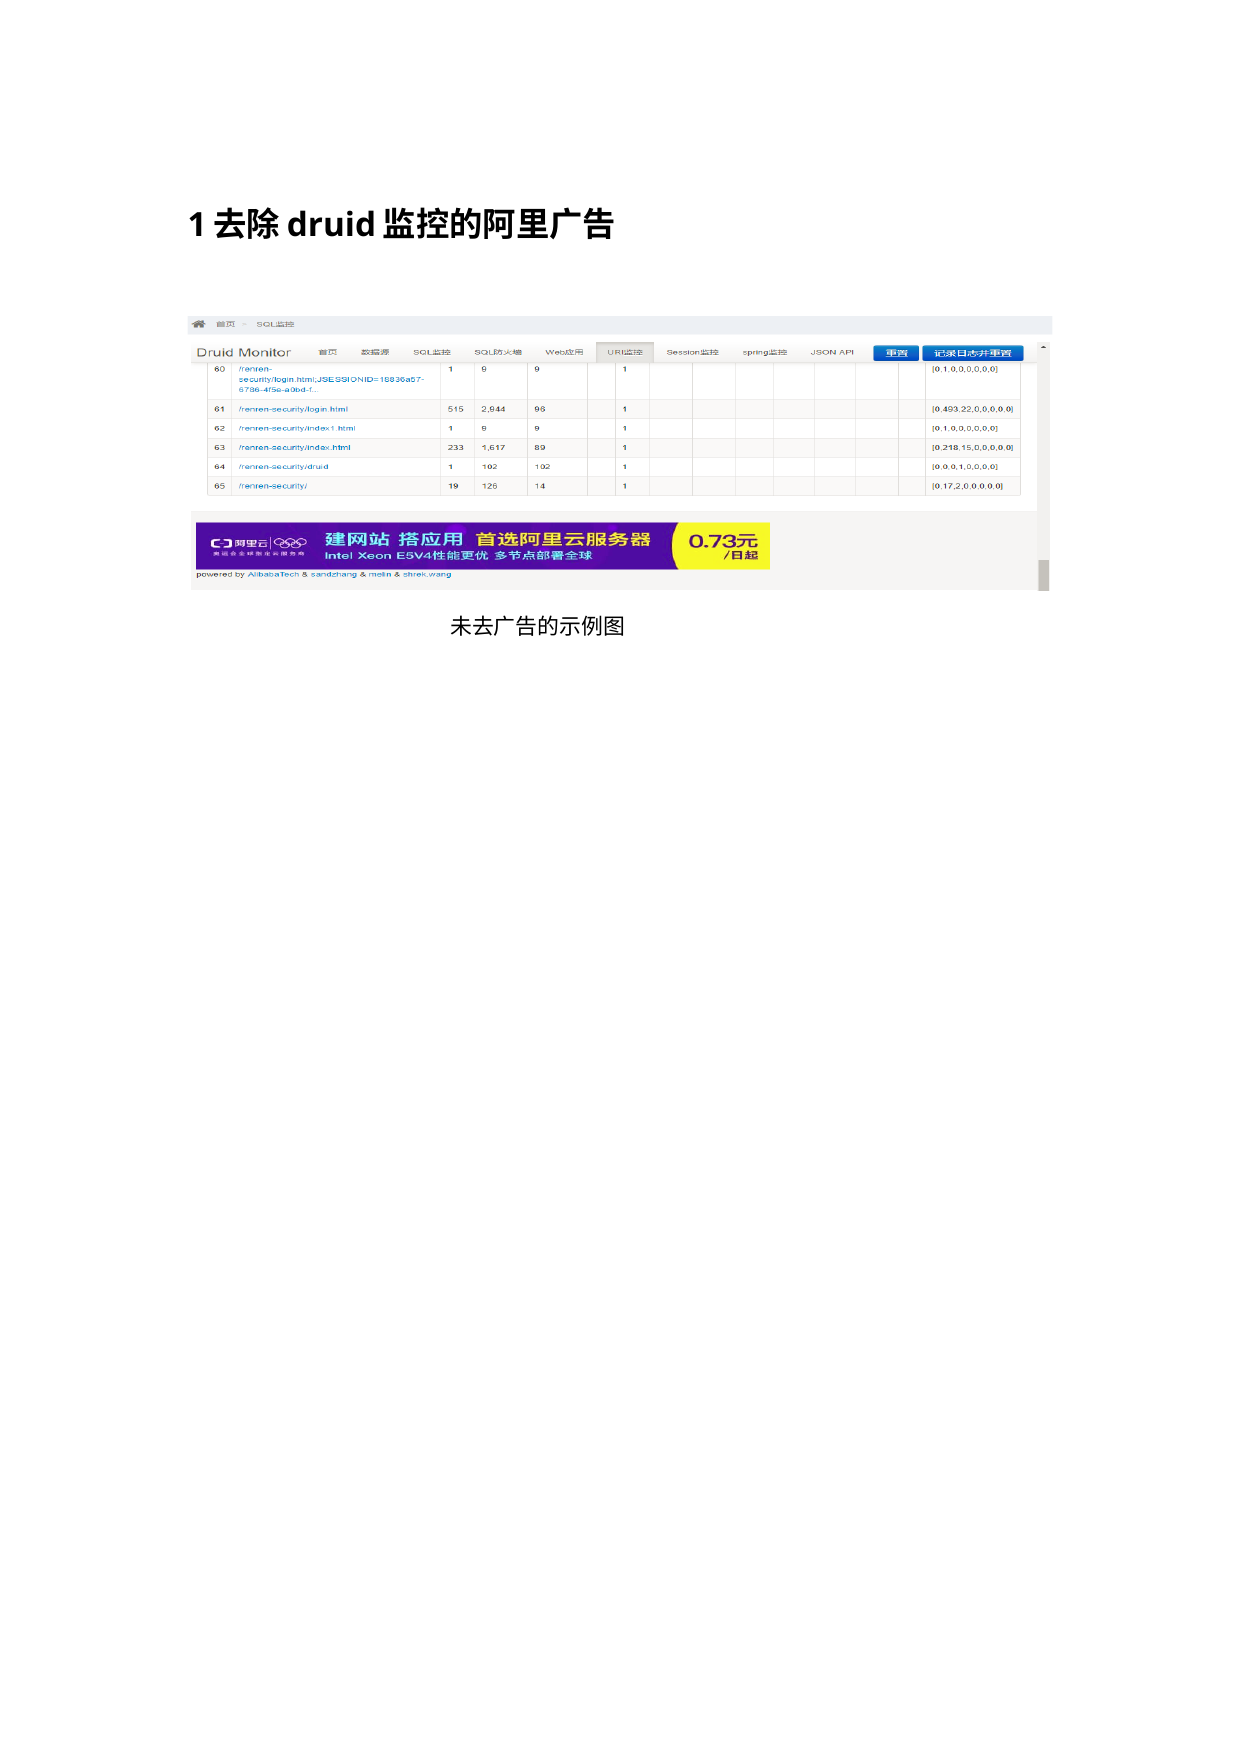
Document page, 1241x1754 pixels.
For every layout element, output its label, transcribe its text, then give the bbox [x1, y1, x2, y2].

picture [187, 316, 1053, 591]
subtitle 1去除druid监控的阿里广告 [187, 189, 1053, 254]
text 未去广告的示例图 [187, 609, 1053, 641]
